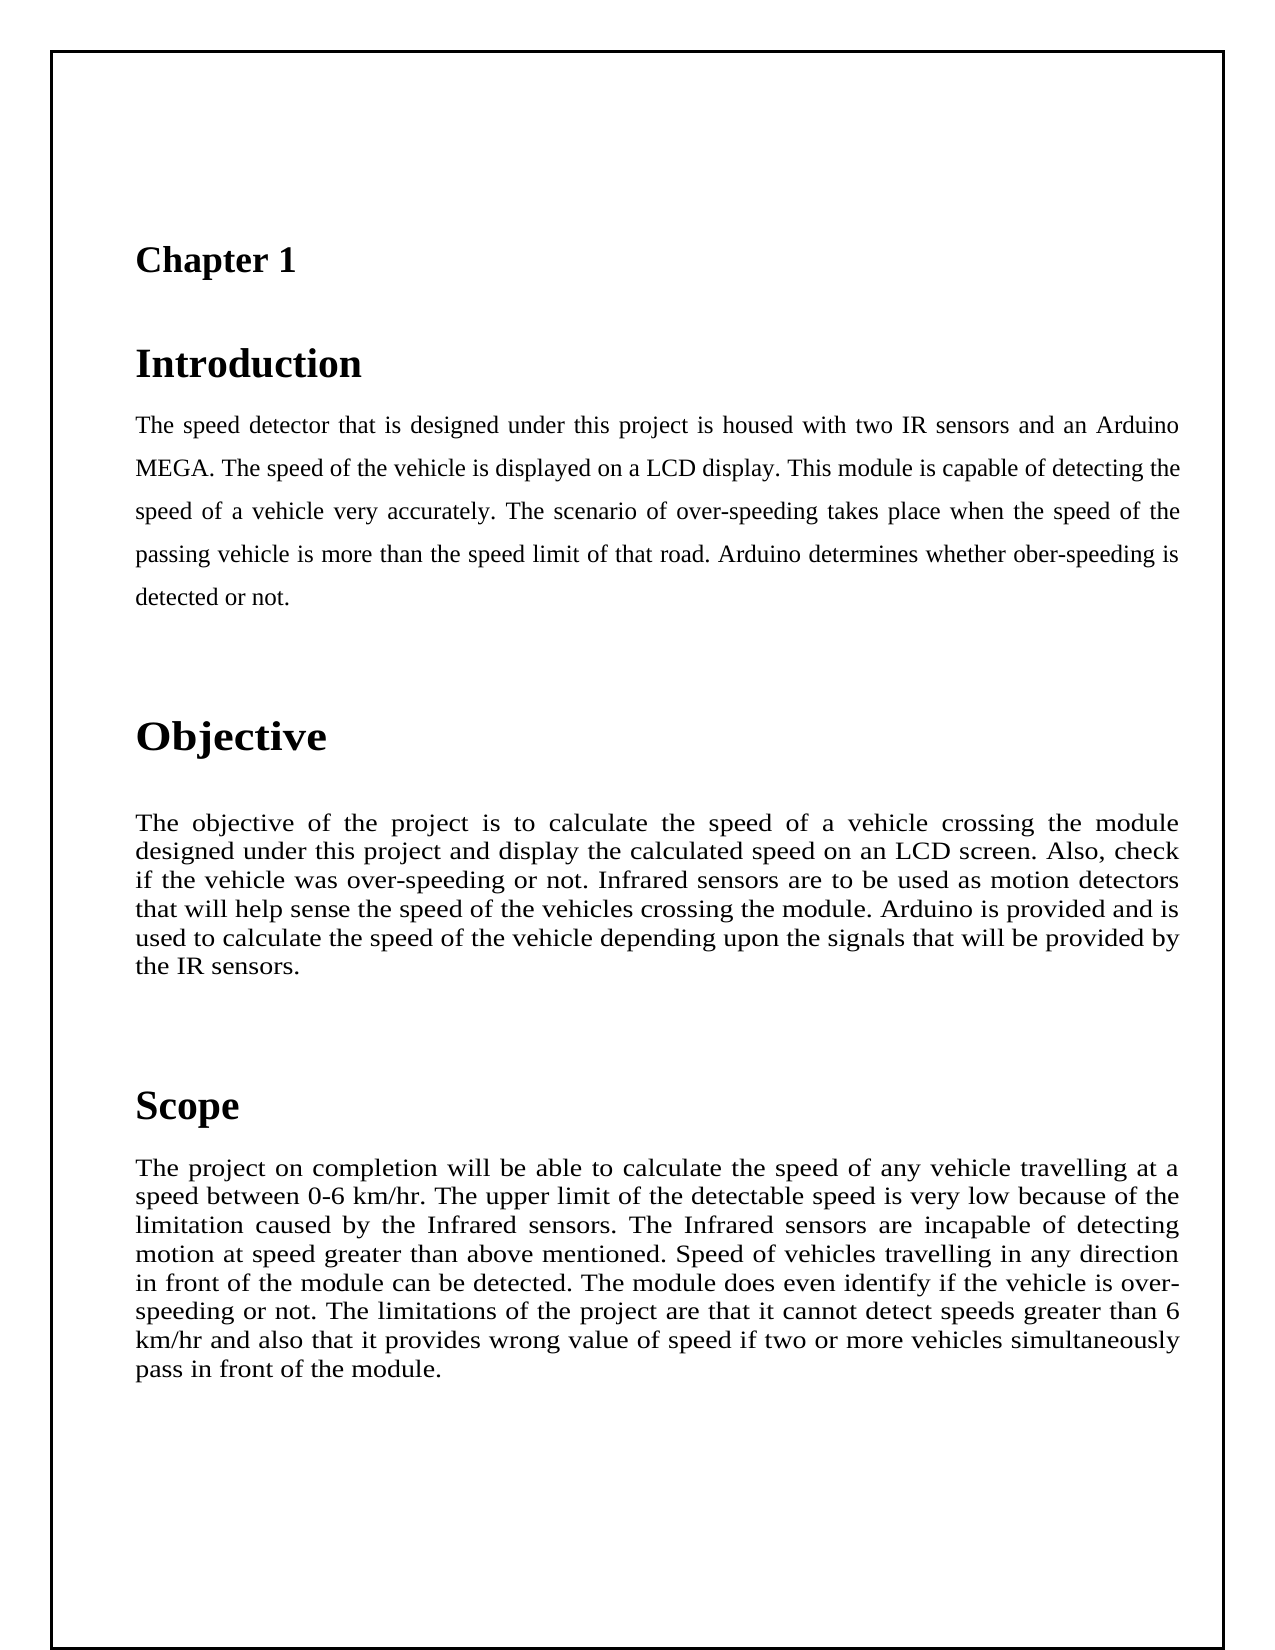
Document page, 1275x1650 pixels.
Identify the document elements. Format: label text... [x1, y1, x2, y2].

text Chapter 1 [135, 237, 1181, 280]
text Scope [135, 1081, 1181, 1129]
text The speed detector that is designed under this project is housed with two IR sensors and an Arduino MEGA. The speed of the vehicle is displayed on a LCD display. This module is capable of detecting the speed of a vehicle very accurately. The scenario of over-speeding takes place when the speed of the passing vehicle is more than the speed limit of that road. Arduino determines whether ober-speeding is detected or not. [135, 410, 1181, 611]
text The project on completion will be able to calculate the speed of any vehicle travelling at a speed between 0-6 km/hr. The upper limit of the detectable speed is very low because of the limitation caused by the Infrared sensors. The Infrared sensors are incapable of detecting motion at speed greater than above mentioned. Speed of vehicles travelling in any direction in front of the module can be detected. The module does even identify if the vehicle is over-speeding or not. The limitations of the project are that it cannot detect speeds greater than 6 km/hr and also that it provides wrong value of speed if two or more vehicles simultaneously pass in front of the module. [135, 1153, 1181, 1383]
text The objective of the project is to calculate the speed of a vehicle crossing the module designed under this project and display the calculated speed on an LCD screen. Also, check if the vehicle was over-speeding or not. Infrared sensors are to be used as motion detectors that will help sense the speed of the vehicles crossing the module. Arduino is provided and is used to calculate the speed of the vehicle depending upon the signals that will be provided by the IR sensors. [135, 808, 1181, 980]
text Introduction [135, 338, 1181, 386]
text Objective [135, 712, 1181, 760]
